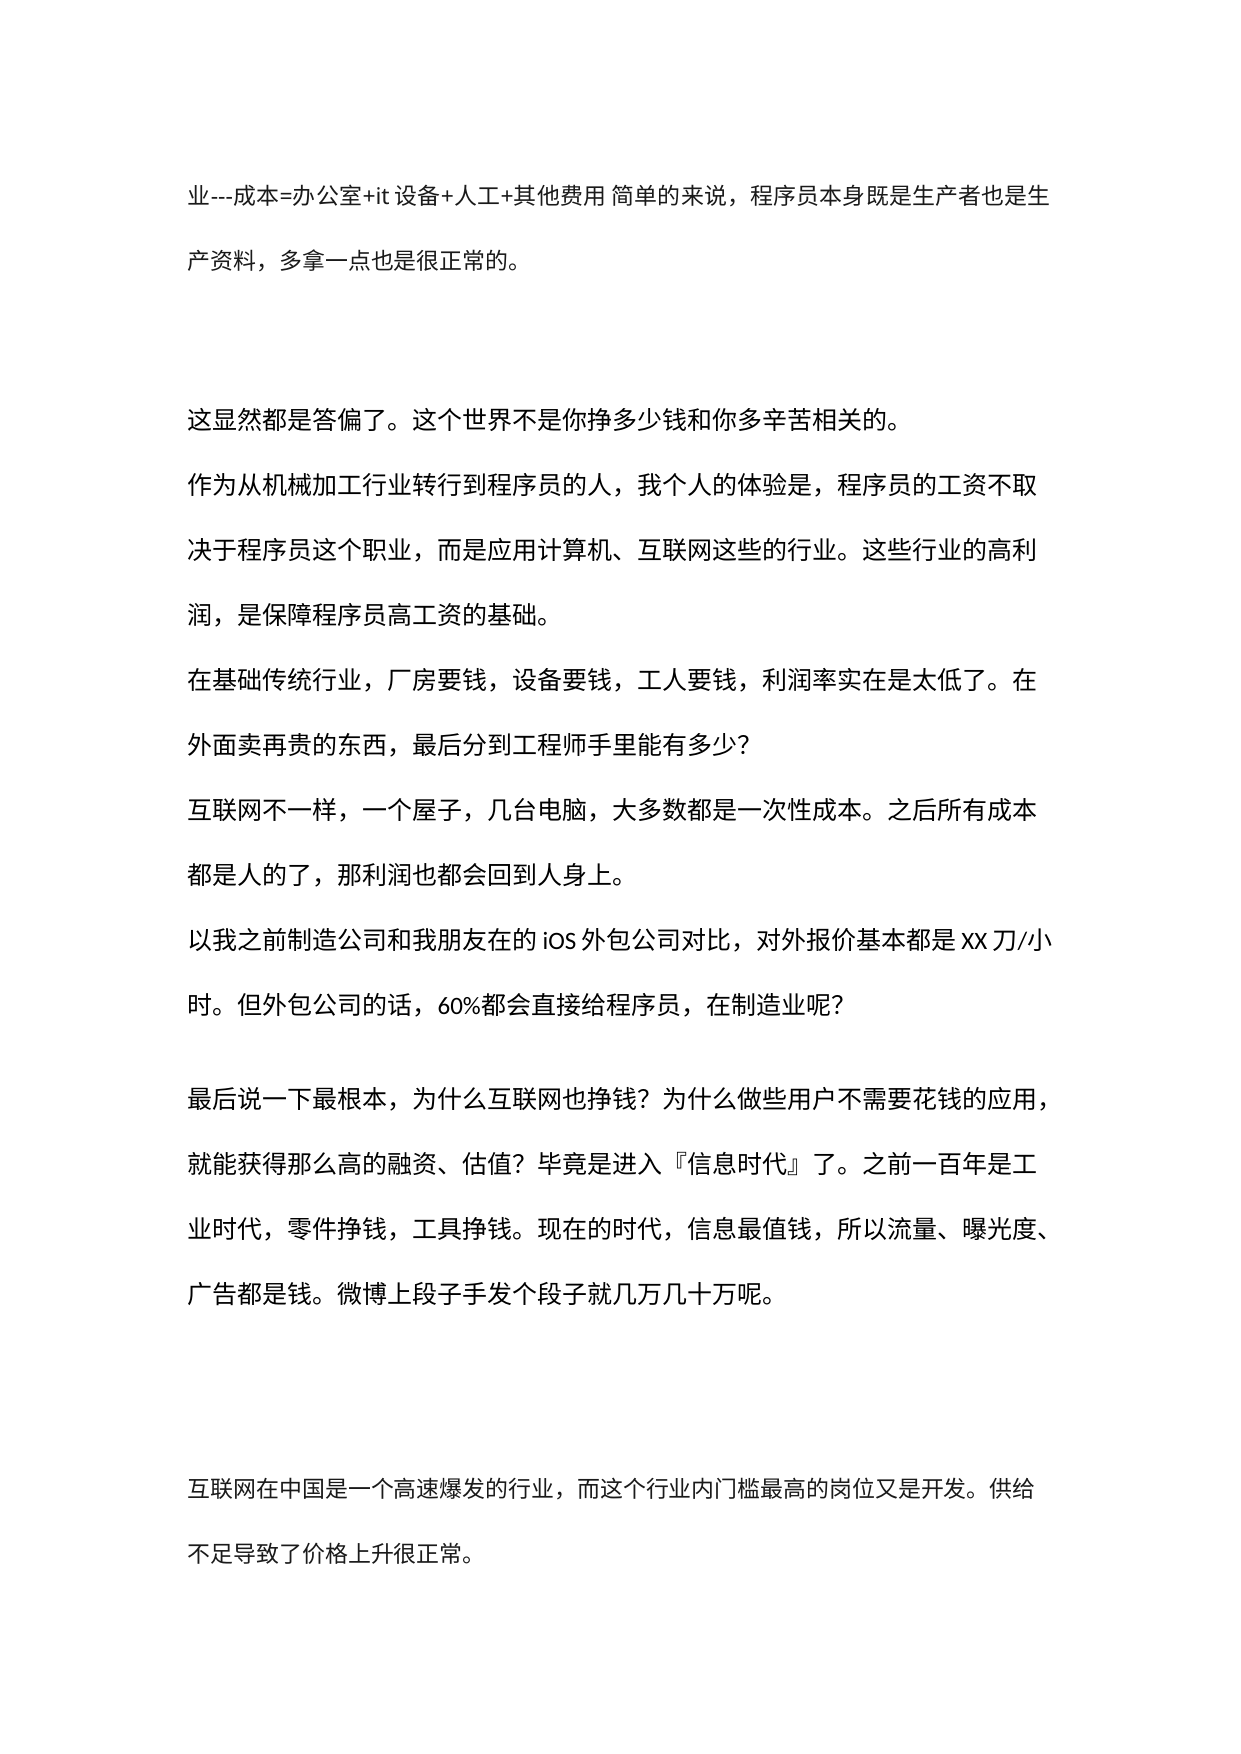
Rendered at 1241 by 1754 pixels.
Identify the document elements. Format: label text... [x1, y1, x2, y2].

text 最后说一下最根本，为什么互联网也挣钱？为什么做些用户不需要花钱的应用，就能获得那么高的融资、估值？毕竟是进入『信息时代』了。之前一百年是工业时代，零件挣钱，工具挣钱。现在的时代，信息最值钱，所以流量、曝光度、广告都是钱。微博上段子手发个段子就几万几十万呢。 [187, 1065, 1053, 1325]
text 互联网在中国是一个高速爆发的行业，而这个行业内门槛最高的岗位又是开发。供给不足导致了价格上升很正常。 [187, 1325, 1053, 1585]
text 这显然都是答偏了。这个世界不是你挣多少钱和你多辛苦相关的。 作为从机械加工行业转行到程序员的人，我个人的体验是，程序员的工资不取决于程序员这个职业，而是应用计算机、互联网这些的行业。这些行业的高利润，是保障程序员高工资的基础。 在基础传统行业，厂房要钱，设备要钱，工人要钱，利润率实在是太低了。在外面卖再贵的东西，最后分到工程师手里能有多少？ 互联网不一样，一个屋子，几台电脑，大多数都是一次性成本。之后所有成本都是人的了，那利润也都会回到人身上。 以我之前制造公司和我朋友在的iOS外包公司对比，对外报价基本都是XX刀/小时。但外包公司的话，60%都会直接给程序员，在制造业呢？ [187, 386, 1053, 1036]
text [187, 162, 1053, 292]
